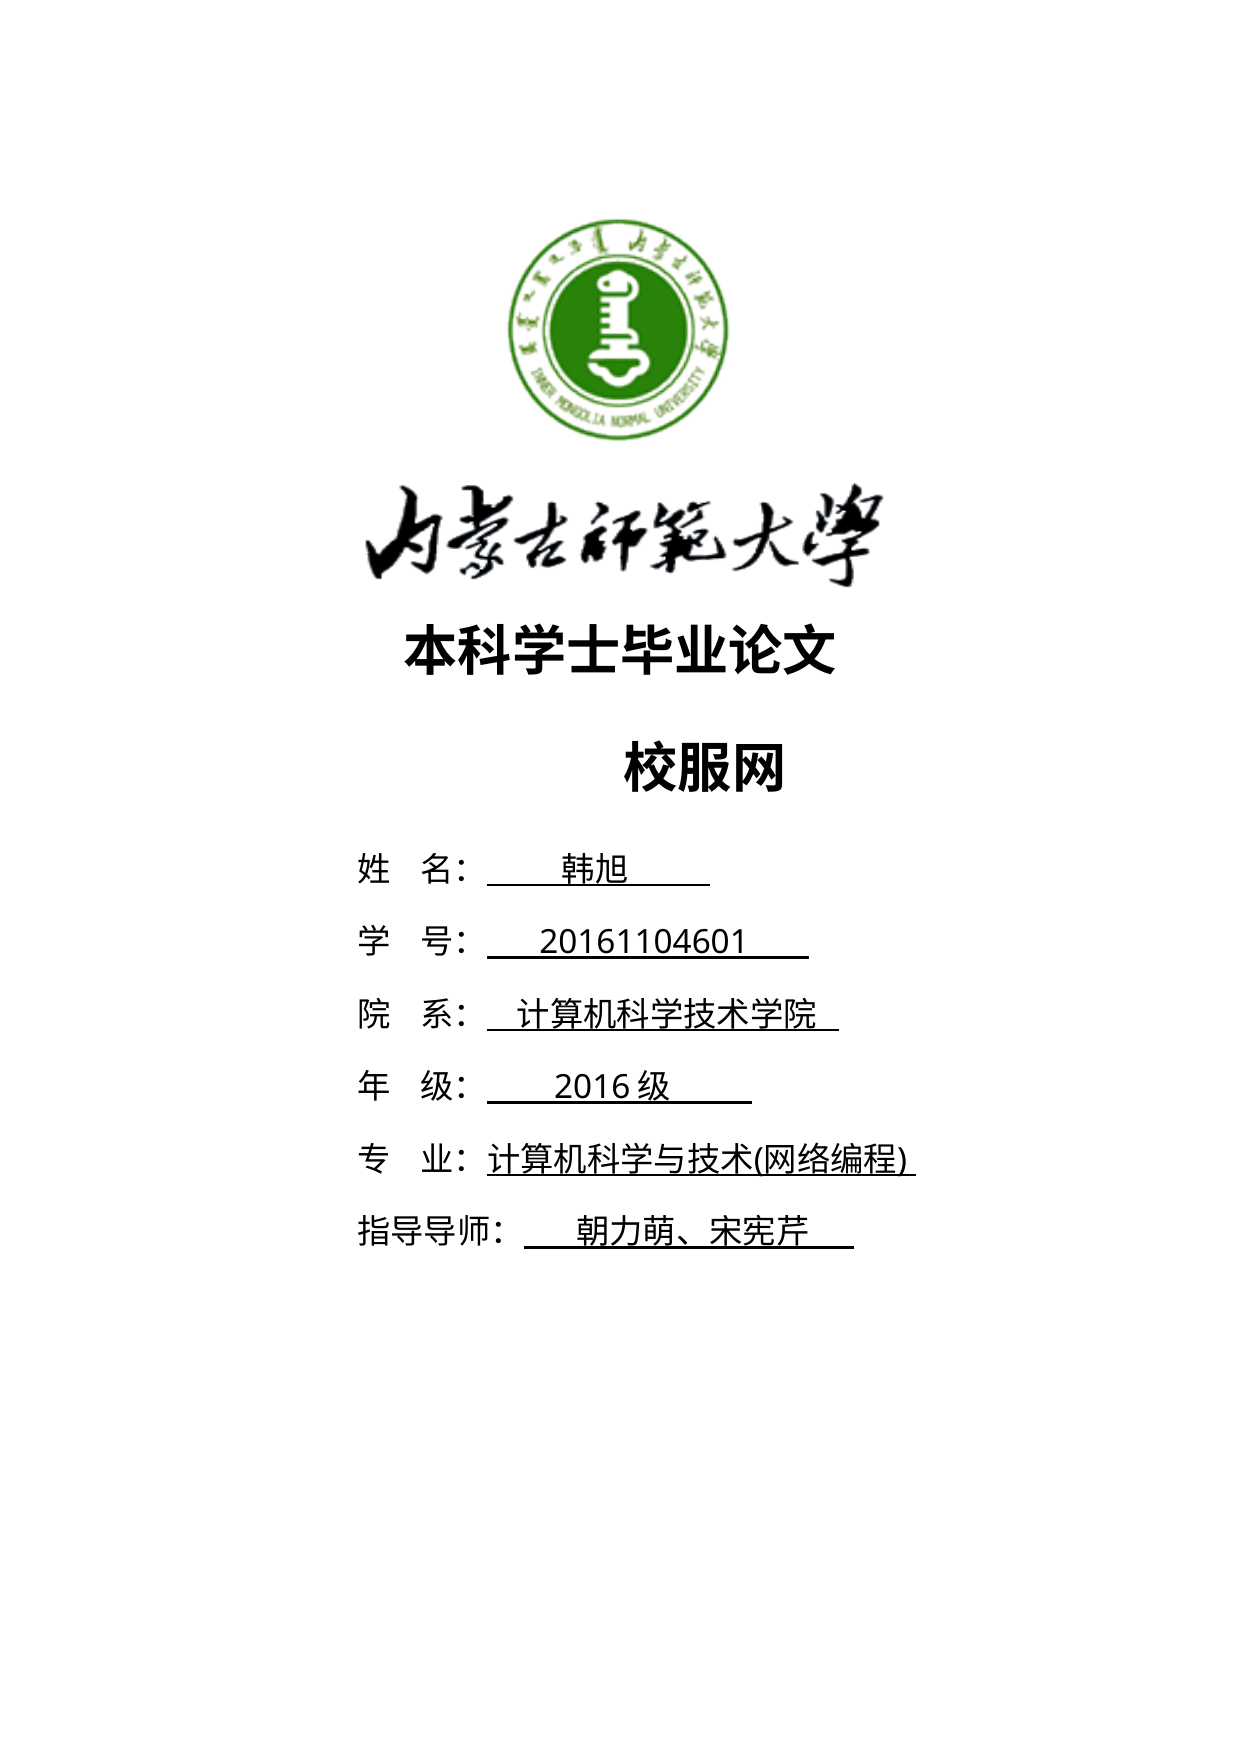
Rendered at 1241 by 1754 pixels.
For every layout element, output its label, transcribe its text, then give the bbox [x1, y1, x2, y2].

text 年 级： 2016级 [207, 1060, 1053, 1108]
text 本科学士毕业论文 [187, 607, 1053, 686]
text 院 系： 计算机科学技术学院 [207, 988, 1053, 1036]
picture [497, 206, 743, 453]
picture [341, 465, 899, 595]
text 姓 名： 韩旭 [207, 843, 1053, 891]
text 学 号： 20161104601 [207, 915, 1053, 963]
text 专 业：计算机科学与技术(网络编程) [207, 1132, 1053, 1181]
text 指导导师： 朝力萌、宋宪芹 [207, 1205, 1053, 1253]
text 校服网 [207, 725, 1053, 803]
